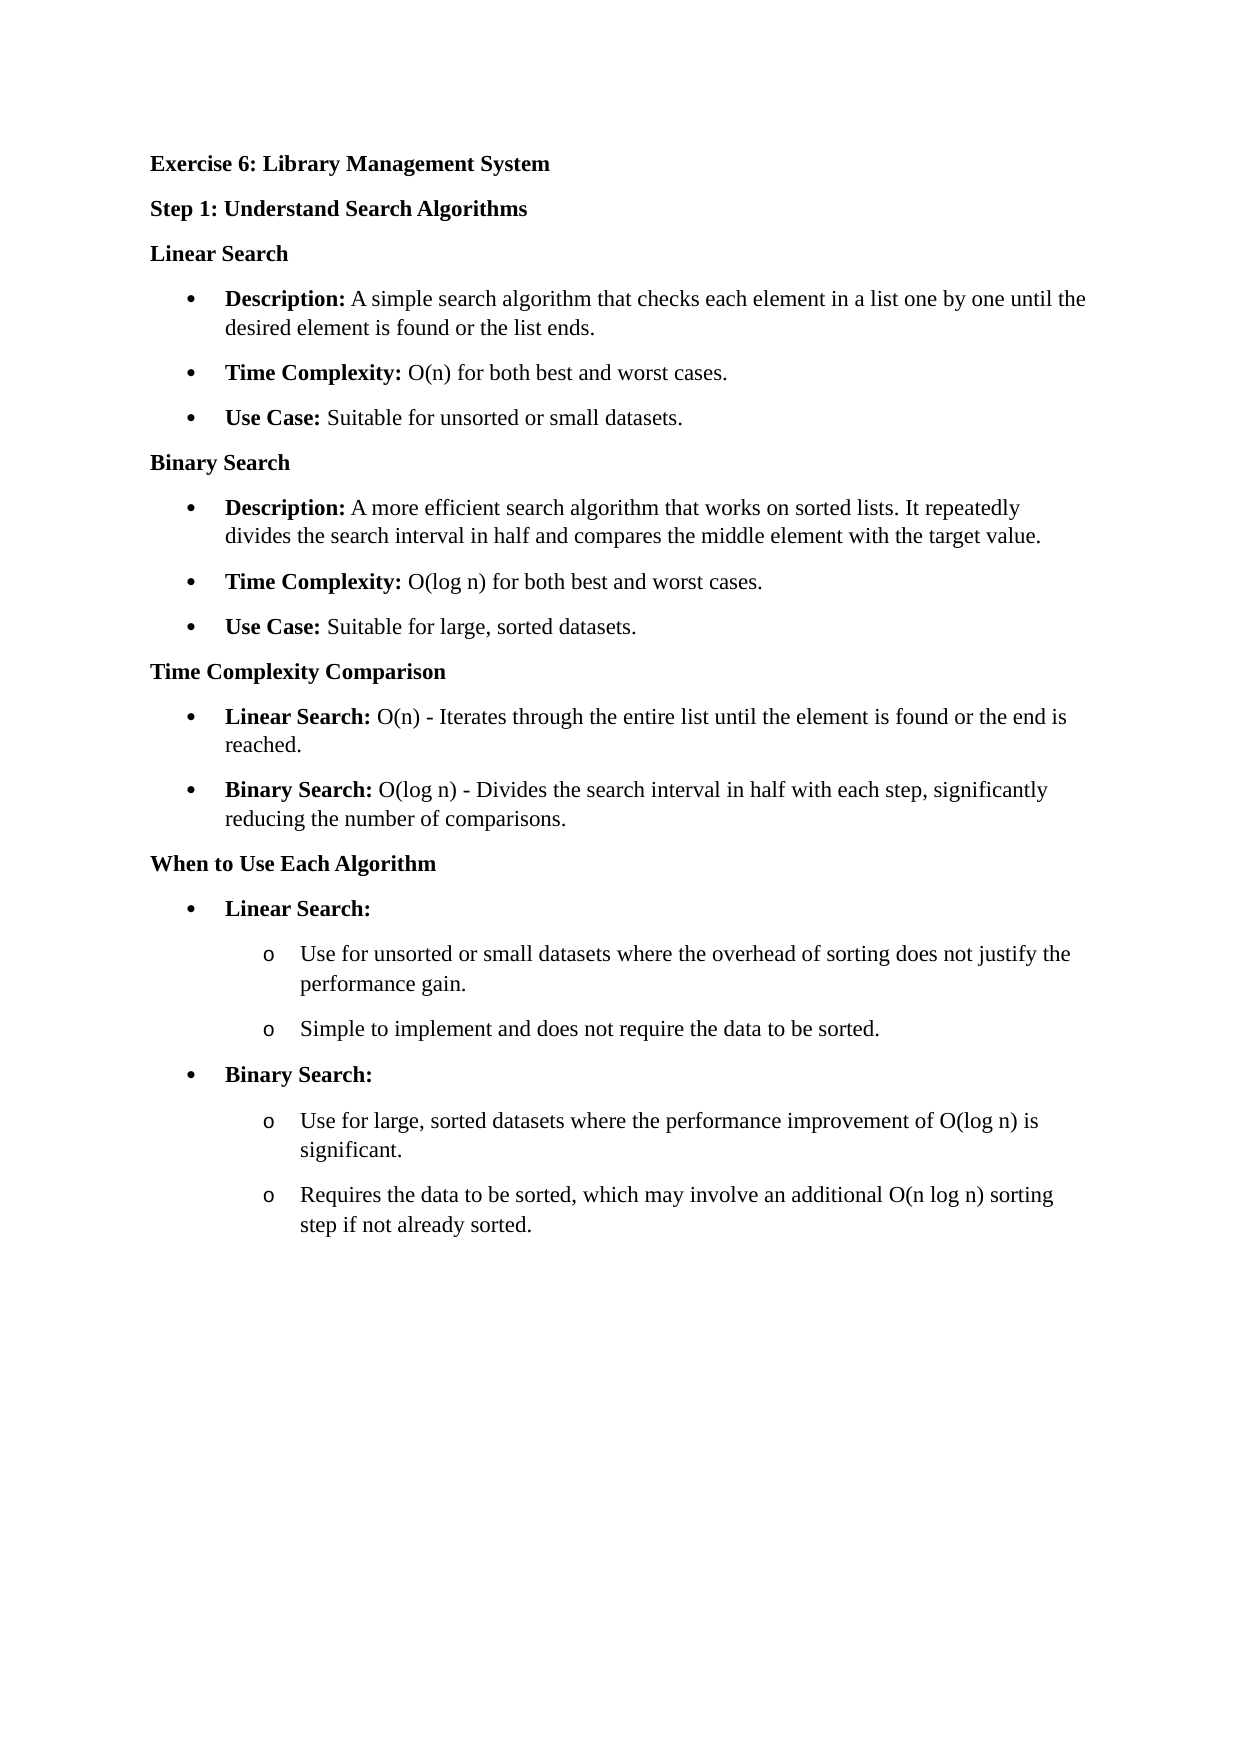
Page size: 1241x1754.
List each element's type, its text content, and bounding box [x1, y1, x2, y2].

list Use for unsorted or small datasets where the overhead of sorting does not justify the performance gain. [262, 940, 1090, 996]
list Linear Search: [187, 895, 1090, 922]
list Binary Search: O(log n) - Divides the search interval in half with each step, significantly reducing the number of comparisons. [187, 777, 1090, 831]
list Time Complexity: O(log n) for both best and worst cases. [187, 568, 1090, 594]
list Use Case: Suitable for large, sorted datasets. [187, 613, 1090, 639]
text When to Use Each Algorithm [150, 850, 1090, 876]
list Binary Search: [187, 1062, 1090, 1088]
list Description: A simple search algorithm that checks each element in a list one by one until the desired element is found or the list ends. [187, 285, 1090, 340]
list Linear Search: O(n) - Iterates through the entire list until the element is found or the end is reached. [187, 703, 1090, 758]
list Use Case: Suitable for unsorted or small datasets. [187, 404, 1090, 430]
list Use for large, sorted datasets where the performance improvement of O(log n) is significant. [262, 1107, 1090, 1163]
list Requires the data to be sorted, which may involve an additional O(n log n) sorting step if not already sorted. [262, 1181, 1090, 1237]
text Linear Search [150, 240, 1090, 267]
list Simple to implement and does not require the data to be sorted. [262, 1015, 1090, 1043]
text Exercise 6: Library Management System [150, 150, 1090, 176]
text Binary Search [150, 449, 1090, 475]
list Time Complexity: O(n) for both best and worst cases. [187, 359, 1090, 385]
list Description: A more efficient search algorithm that works on sorted lists. It repeatedly divides the search interval in half and compares the middle element with the target value. [187, 494, 1090, 549]
text Step 1: Understand Search Algorithms [150, 195, 1090, 221]
text Time Complexity Comparison [150, 658, 1090, 684]
